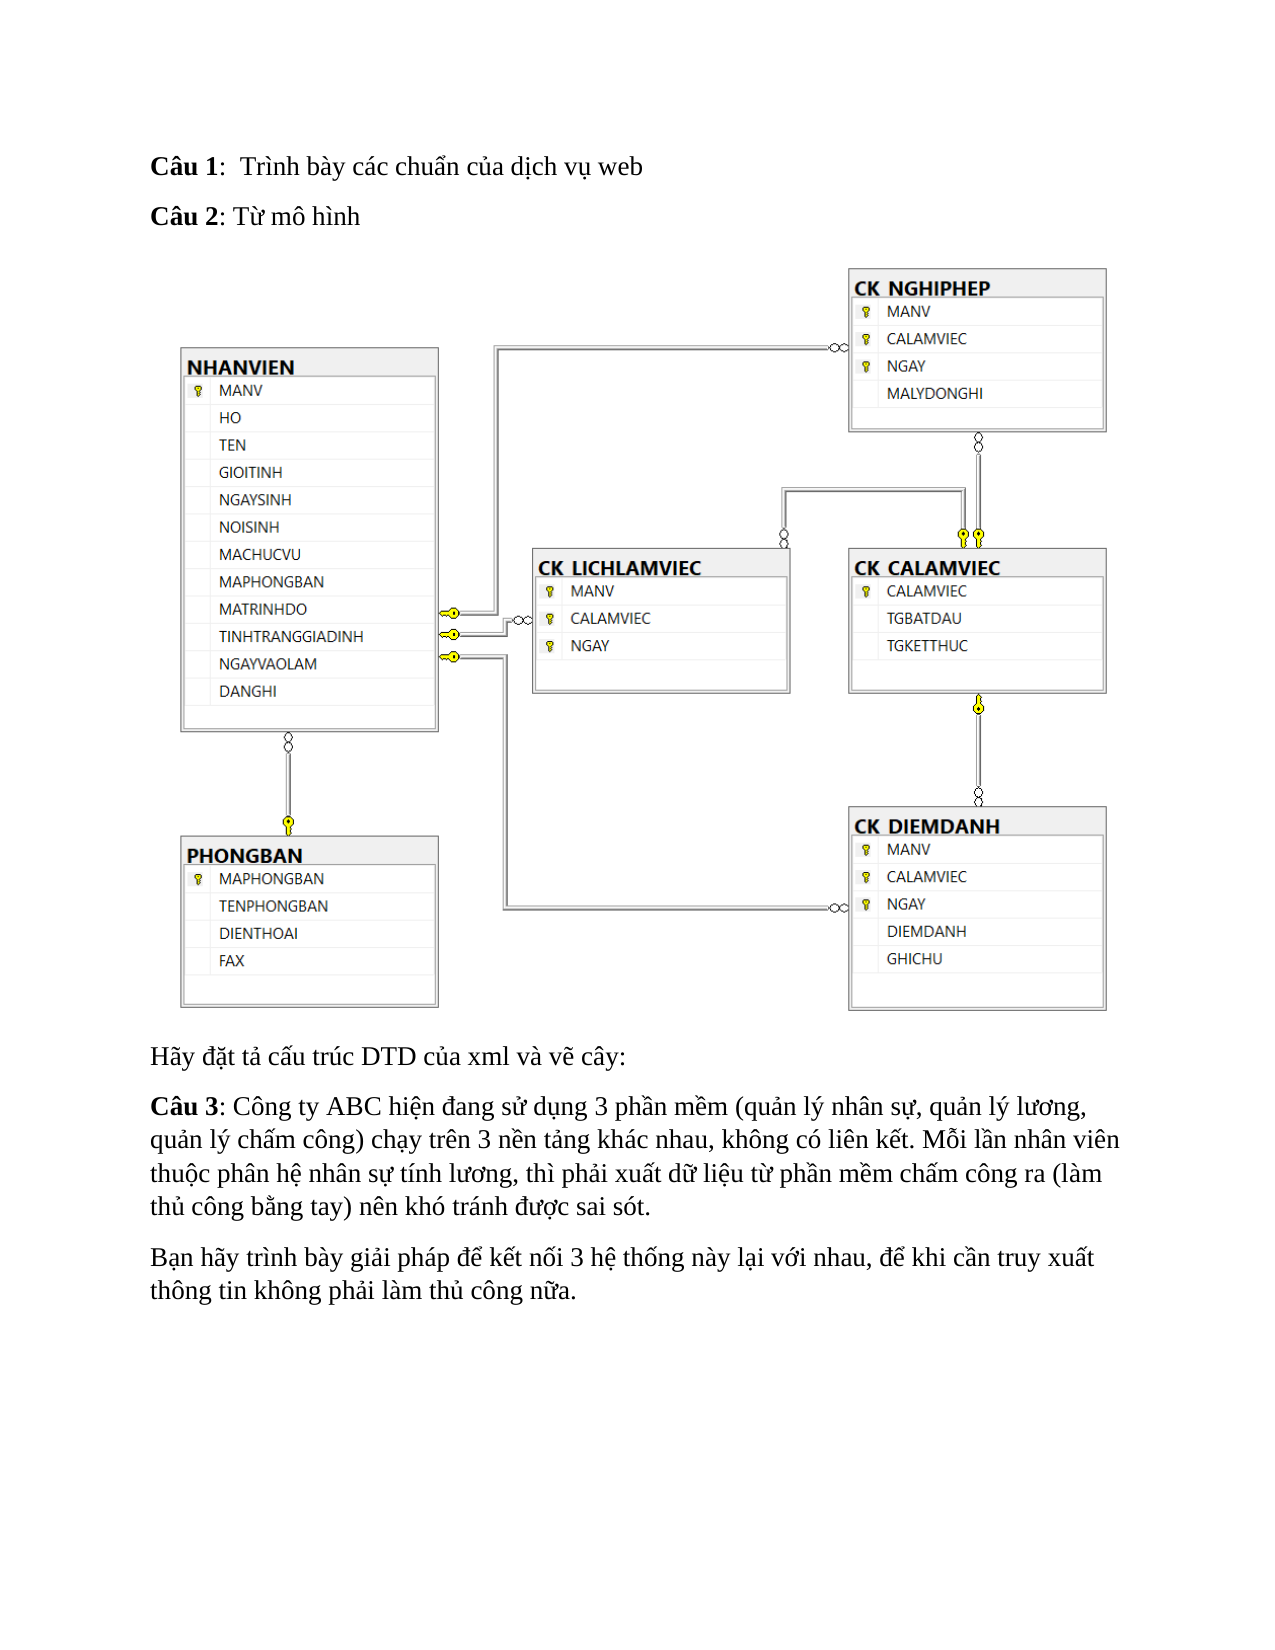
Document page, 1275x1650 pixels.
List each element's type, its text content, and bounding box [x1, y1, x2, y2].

text Câu 3: Công ty ABC hiện đang sử dụng 3 phần mềm (quản lý nhân sự, quản lý lương, quản lý chấm công) chạy trên 3 nền tảng khác nhau, không có liên kết. Mỗi lần nhân viên thuộc phân hệ nhân sự tính lương, thì phải xuất dữ liệu từ phần mềm chấm công ra (làm thủ công bằng tay) nên khó tránh được sai sót. [150, 1090, 1125, 1222]
text Hãy đặt tả cấu trúc DTD của xml và vẽ cây: [150, 1040, 1125, 1071]
text Bạn hãy trình bày giải pháp để kết nối 3 hệ thống này lại với nhau, để khi cần truy xuất thông tin không phải làm thủ công nữa. [150, 1241, 1125, 1305]
text Câu 1: Trình bày các chuẩn của dịch vụ web [150, 150, 1125, 181]
picture [150, 250, 1125, 1021]
text Câu 2: Từ mô hình [150, 200, 1125, 231]
